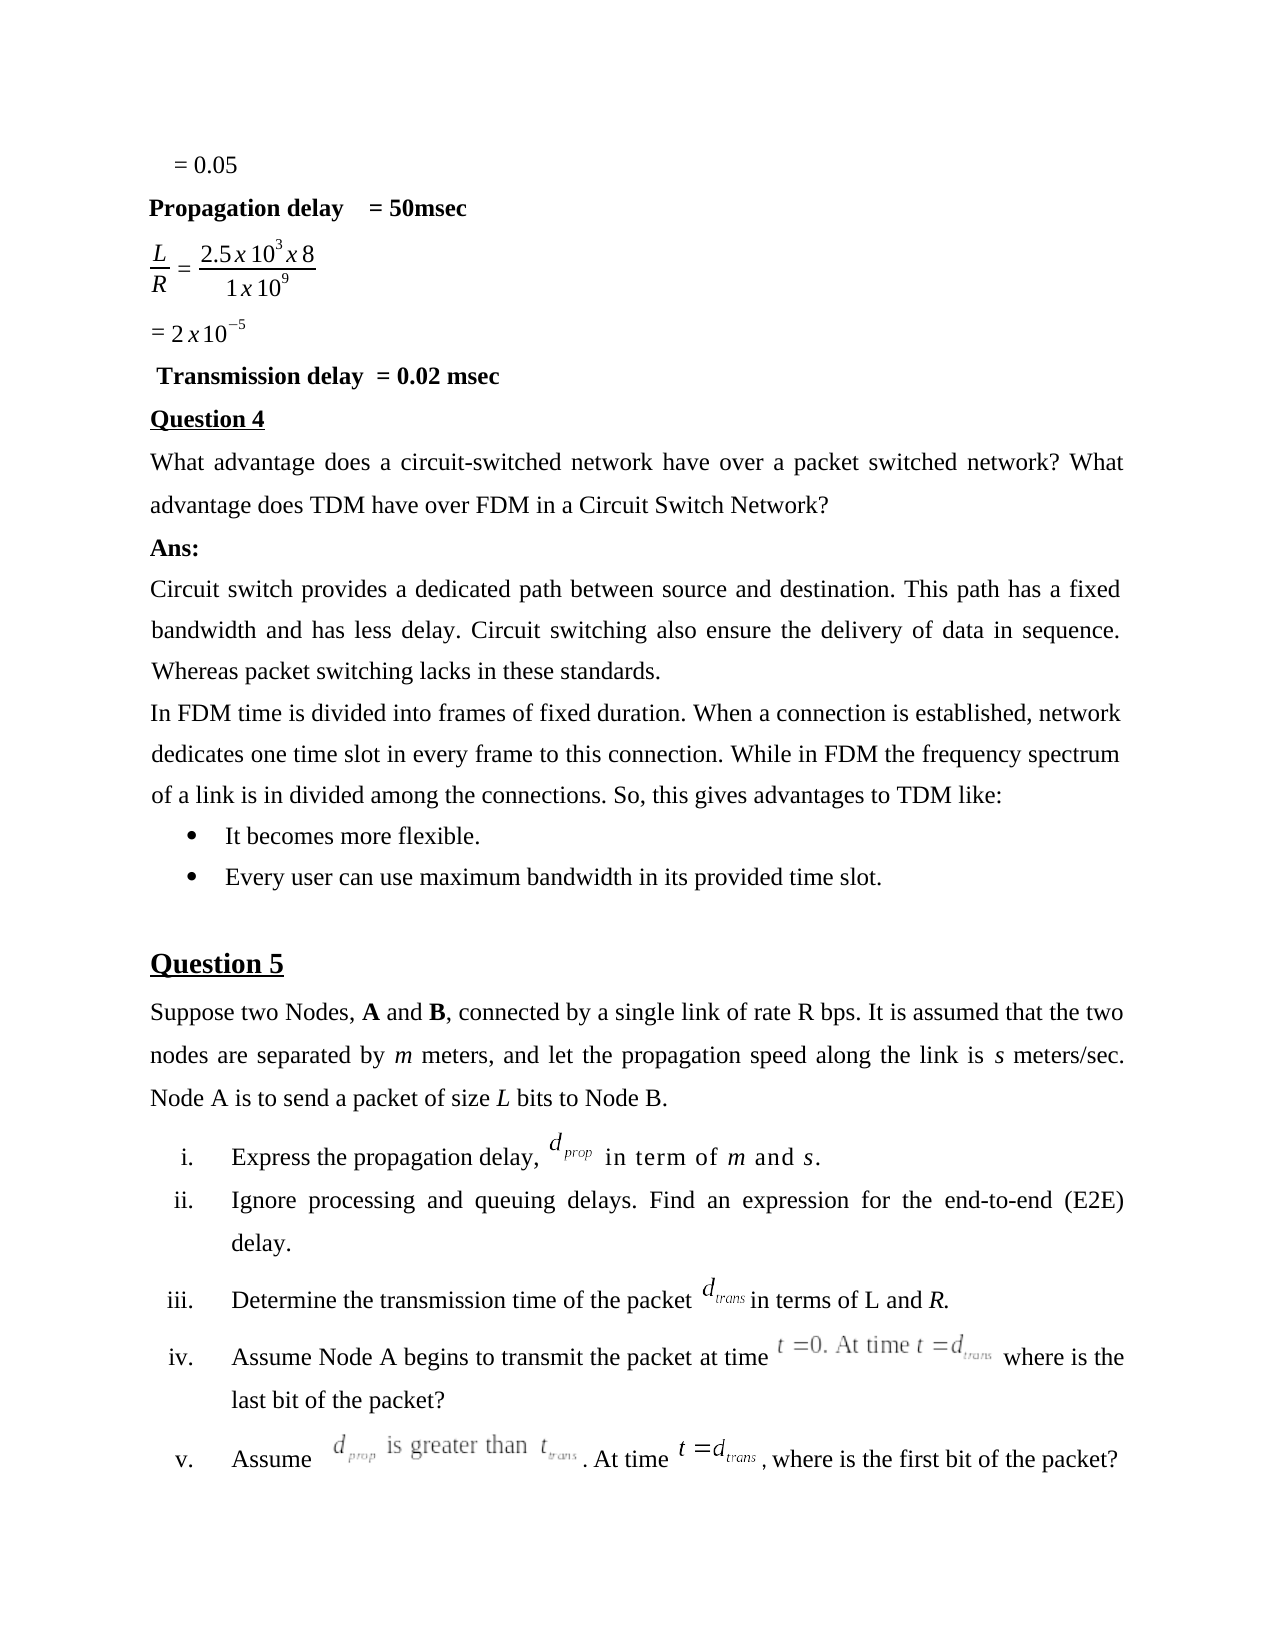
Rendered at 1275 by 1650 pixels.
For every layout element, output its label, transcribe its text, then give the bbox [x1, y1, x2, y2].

list Determine the transmission time of the packet in terms of L and R. [194, 1271, 1125, 1314]
list Express the propagation delay, in term of m and s. [194, 1126, 1125, 1170]
text Propagation delay = 50msec [148, 193, 1121, 222]
text Question 5 [150, 946, 1125, 980]
text = [148, 316, 1121, 347]
text In FDM time is divided into frames of fixed duration. When a connection is established, network dedicates one time slot in every frame to this connection. While in FDM the frequency spectrum of a link is in divided among the connections. So, this gives advantages to TDM like: [150, 698, 1121, 808]
text Question 4 [150, 404, 1125, 432]
list Every user can use maximum bandwidth in its provided time slot. [187, 862, 1121, 891]
text = 0.05 [148, 150, 1121, 179]
list It becomes more flexible. [187, 821, 1121, 850]
text Suppose two Nodes, A and B, connected by a single link of rate R bps. It is assumed that the two nodes are separated by m meters, and let the propagation speed along the link is s meters/sec. Node A is to send a packet of size L bits to Node B. [150, 997, 1125, 1112]
list Ignore processing and queuing delays. Find an expression for the end-to-end (E2E) delay. [194, 1185, 1125, 1257]
text Transmission delay = 0.02 msec [150, 361, 1121, 390]
text = [148, 236, 1121, 302]
text What advantage does a circuit-switched network have over a packet switched network? What advantage does TDM have over FDM in a Circuit Switch Network? [150, 447, 1125, 519]
text Ans: [149, 533, 1121, 562]
text Circuit switch provides a dedicated path between source and destination. This path has a fixed bandwidth and has less delay. Circuit switching also ensure the delivery of data in sequence. Whereas packet switching lacks in these standards. [150, 574, 1121, 685]
list Assume Node A begins to transmit the packet at time where is the last bit of the packet? [194, 1328, 1125, 1414]
list Assume . At time , where is the first bit of the packet? [194, 1429, 1125, 1473]
